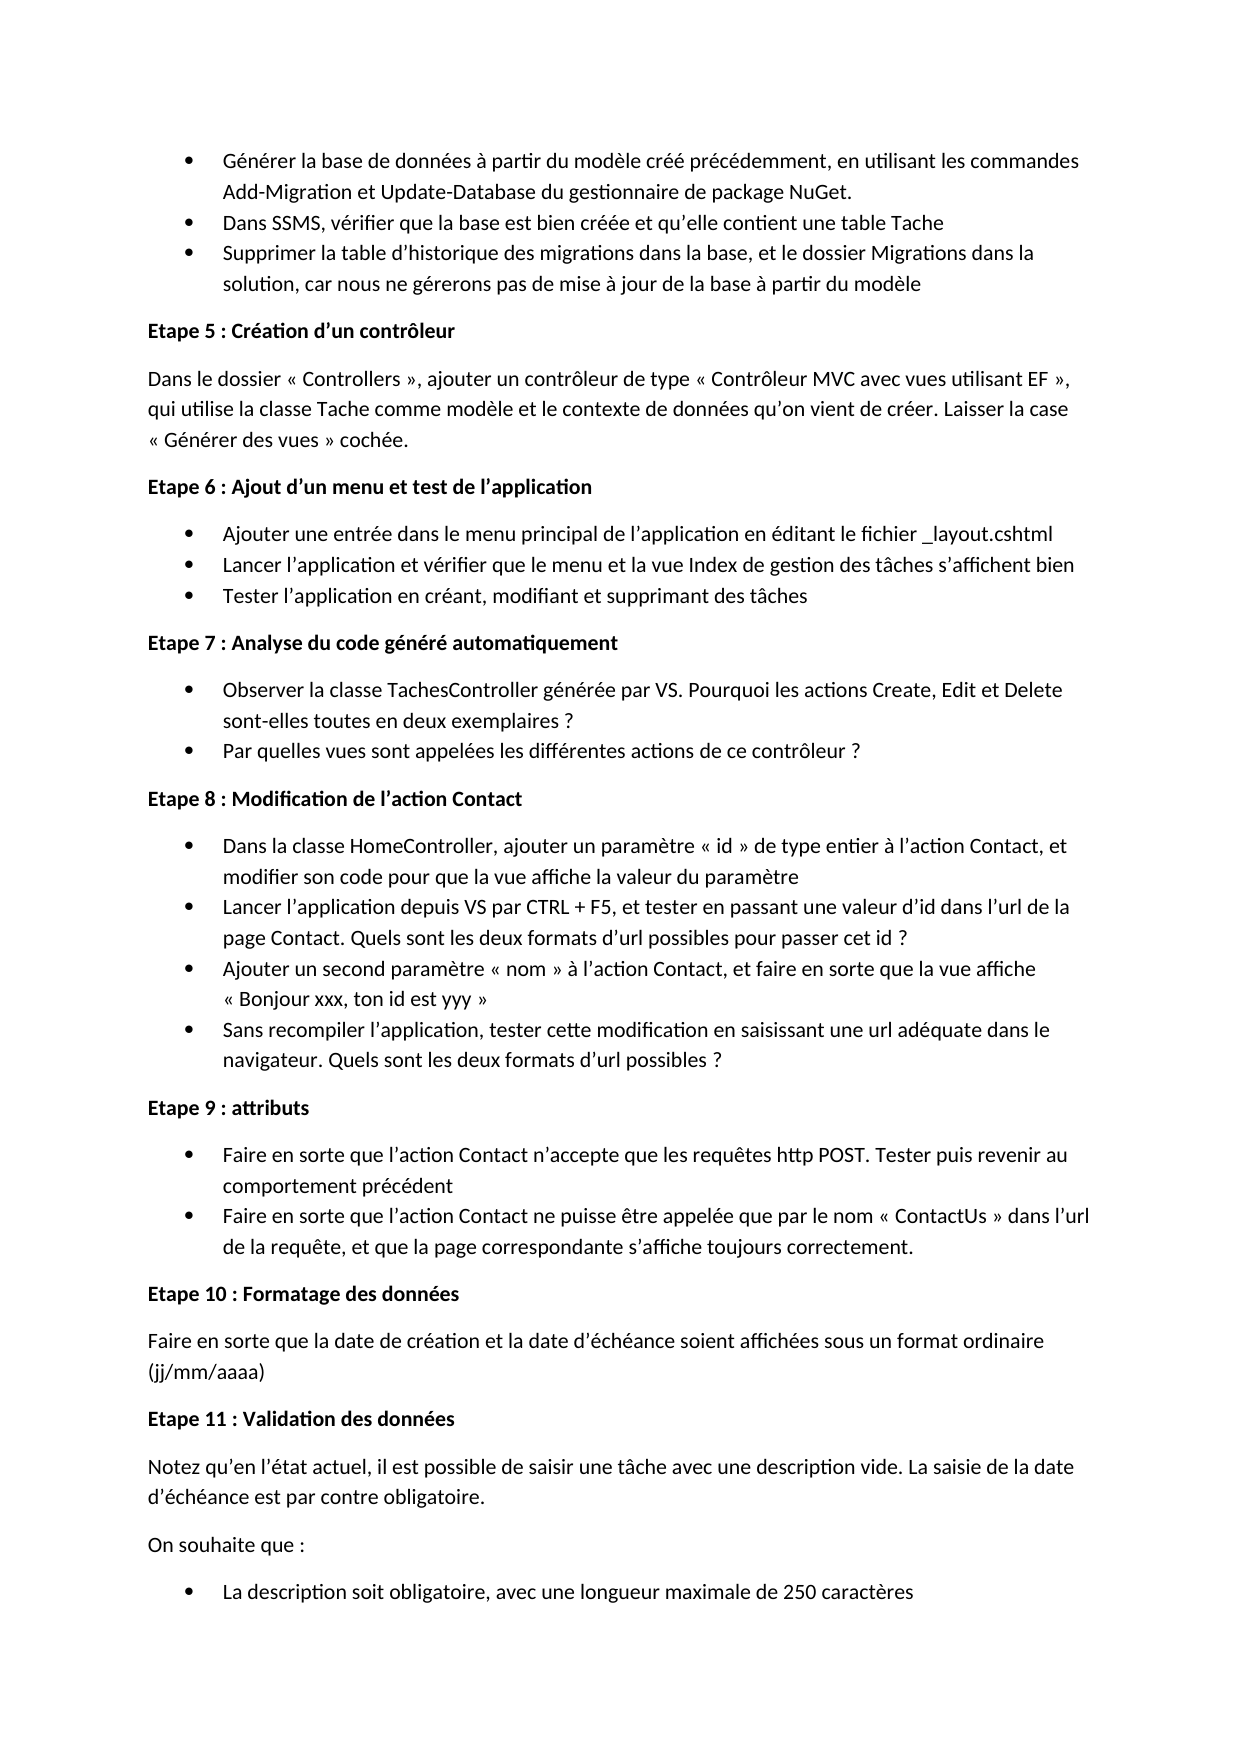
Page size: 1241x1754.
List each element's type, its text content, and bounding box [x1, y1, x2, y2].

list Tester l’application en créant, modifiant et supprimant des tâches [185, 582, 1093, 608]
list Lancer l’application et vérifier que le menu et la vue Index de gestion des tâches s’affichent bien [185, 551, 1093, 578]
text Notez qu’en l’état actuel, il est possible de saisir une tâche avec une description vide. La saisie de la date d’échéance est par contre obligatoire. [148, 1453, 1093, 1510]
list Ajouter un second paramètre « nom » à l’action Contact, et faire en sorte que la vue affiche « Bonjour xxx, ton id est yyy » [185, 955, 1093, 1012]
text Etape 7 : Analyse du code généré automatiquement [148, 629, 1093, 656]
list Lancer l’application depuis VS par CTRL + F5, et tester en passant une valeur d’id dans l’url de la page Contact. Quels sont les deux formats d’url possibles pour passer cet id ? [185, 893, 1093, 951]
list Dans la classe HomeController, ajouter un paramètre « id » de type entier à l’action Contact, et modifier son code pour que la vue affiche la valeur du paramètre [185, 832, 1093, 889]
text Etape 11 : Validation des données [148, 1406, 1093, 1432]
text Etape 9 : attributs [148, 1094, 1093, 1121]
list Faire en sorte que l’action Contact n’accepte que les requêtes http POST. Tester puis revenir au comportement précédent [185, 1141, 1093, 1198]
list La description soit obligatoire, avec une longueur maximale de 250 caractères [185, 1578, 1093, 1605]
list Faire en sorte que l’action Contact ne puisse être appelée que par le nom « ContactUs » dans l’url de la requête, et que la page correspondante s’affiche toujours correctement. [185, 1202, 1093, 1260]
list Ajouter une entrée dans le menu principal de l’application en éditant le fichier _layout.cshtml [185, 521, 1093, 547]
text On souhaite que : [148, 1531, 1093, 1557]
list Supprimer la table d’historique des migrations dans la base, et le dossier Migrations dans la solution, car nous ne gérerons pas de mise à jour de la base à partir du modèle [185, 239, 1093, 297]
list Observer la classe TachesController générée par VS. Pourquoi les actions Create, Edit et Delete sont-elles toutes en deux exemplaires ? [185, 676, 1093, 734]
text Etape 10 : Formatage des données [148, 1280, 1093, 1307]
list Sans recompiler l’application, tester cette modification en saisissant une url adéquate dans le navigateur. Quels sont les deux formats d’url possibles ? [185, 1016, 1093, 1073]
list Par quelles vues sont appelées les différentes actions de ce contrôleur ? [185, 738, 1093, 764]
text Faire en sorte que la date de création et la date d’échéance soient affichées sous un format ordinaire (jj/mm/aaaa) [148, 1328, 1093, 1385]
list Générer la base de données à partir du modèle créé précédemment, en utilisant les commandes Add-Migration et Update-Database du gestionnaire de package NuGet. [185, 148, 1093, 205]
text Etape 5 : Création d’un contrôleur [148, 317, 1093, 344]
text Dans le dossier « Controllers », ajouter un contrôleur de type « Contrôleur MVC avec vues utilisant EF », qui utilise la classe Tache comme modèle et le contexte de données qu’on vient de créer. Laisser la case « Générer des vues » cochée. [148, 365, 1093, 453]
text Etape 6 : Ajout d’un menu et test de l’application [148, 473, 1093, 500]
text Etape 8 : Modification de l’action Contact [148, 785, 1093, 812]
list Dans SSMS, vérifier que la base est bien créée et qu’elle contient une table Tache [185, 209, 1093, 236]
